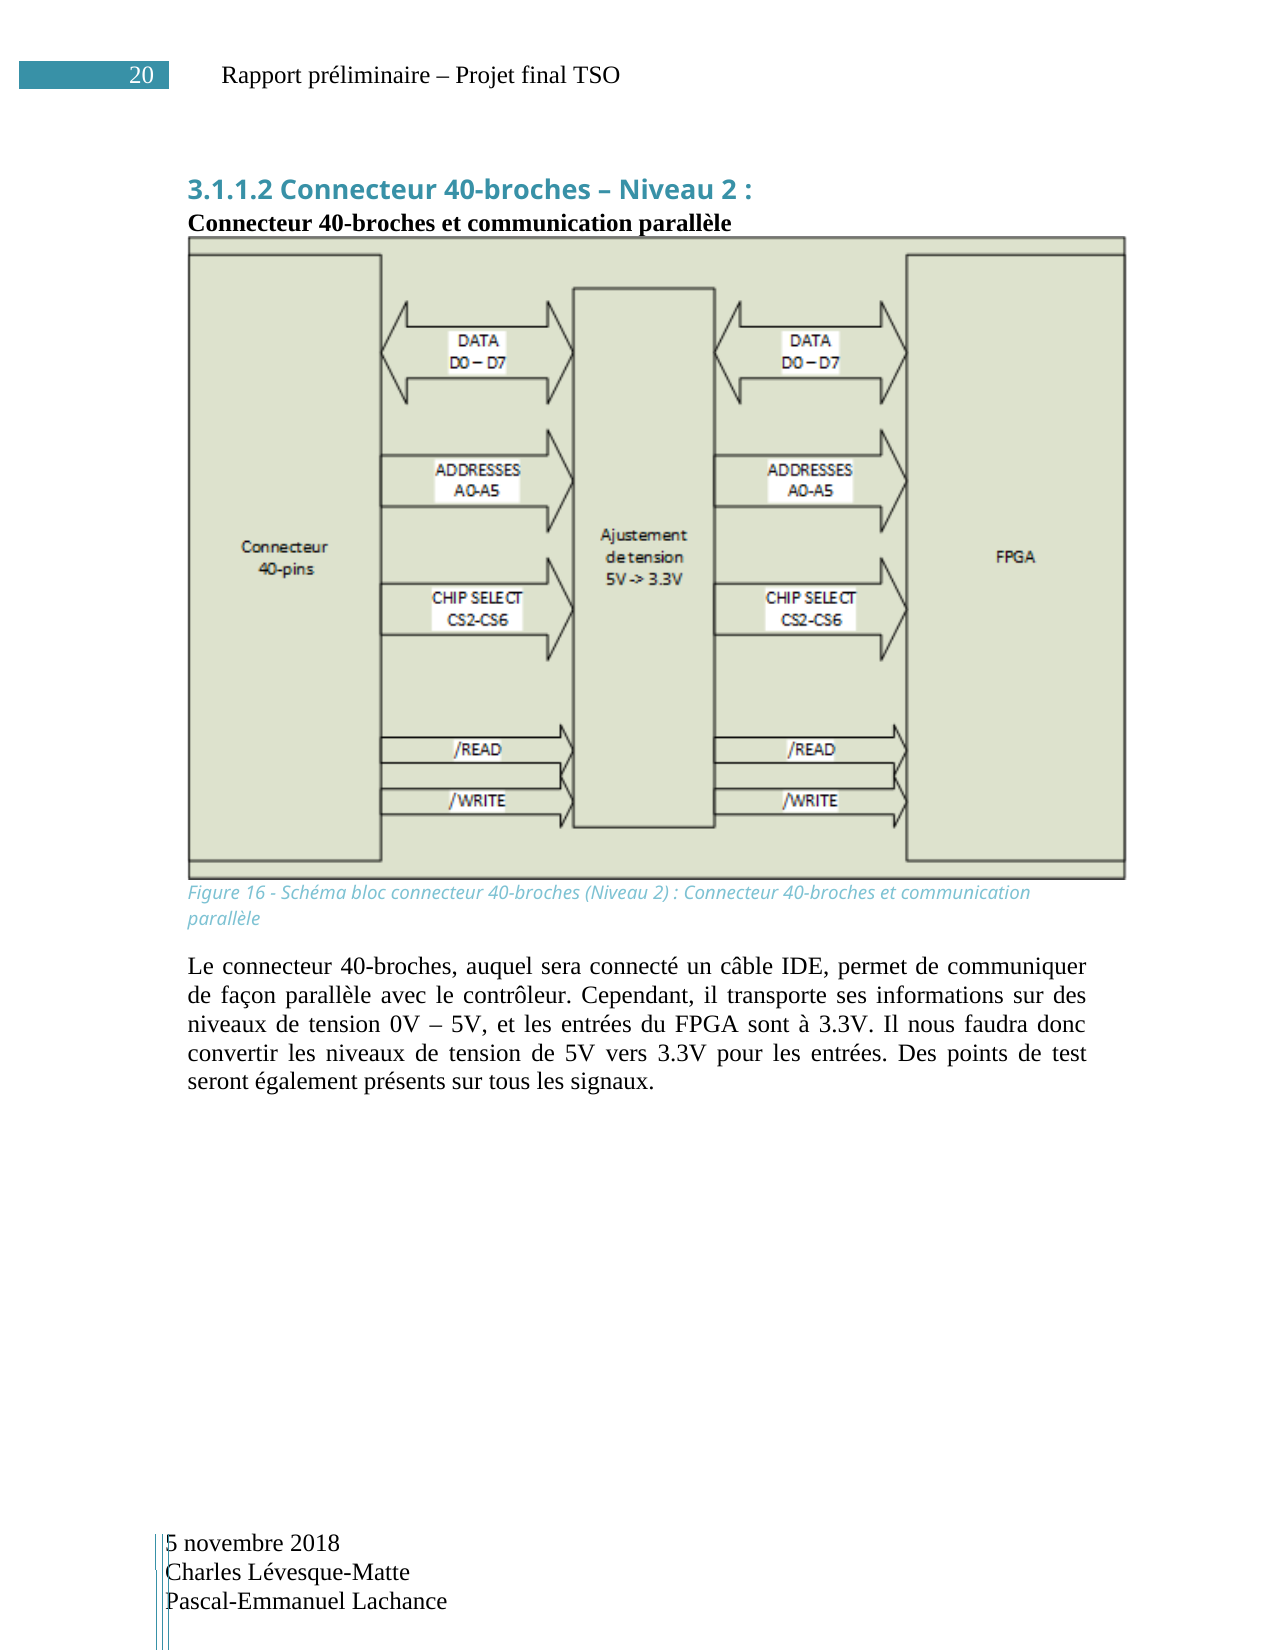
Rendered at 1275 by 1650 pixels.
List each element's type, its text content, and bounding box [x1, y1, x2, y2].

text Figure 16 - Schéma bloc connecteur 40-broches (Niveau 2) : Connecteur 40-broches et communication parallèle [187, 880, 1087, 931]
picture [187, 236, 1127, 880]
text Le connecteur 40-broches, auquel sera connecté un câble IDE, permet de communiquer de façon parallèle avec le contrôleur. Cependant, il transporte ses informations sur des niveaux de tension 0V – 5V, et les entrées du FPGA sont à 3.3V. Il nous faudra donc convertir les niveaux de tension de 5V vers 3.3V pour les entrées. Des points de test seront également présents sur tous les signaux. [187, 951, 1087, 1095]
subtitle 3.1.1.2 Connecteur 40-broches – Niveau 2 : [187, 171, 1087, 208]
text Connecteur 40-broches et communication parallèle [187, 208, 1087, 236]
